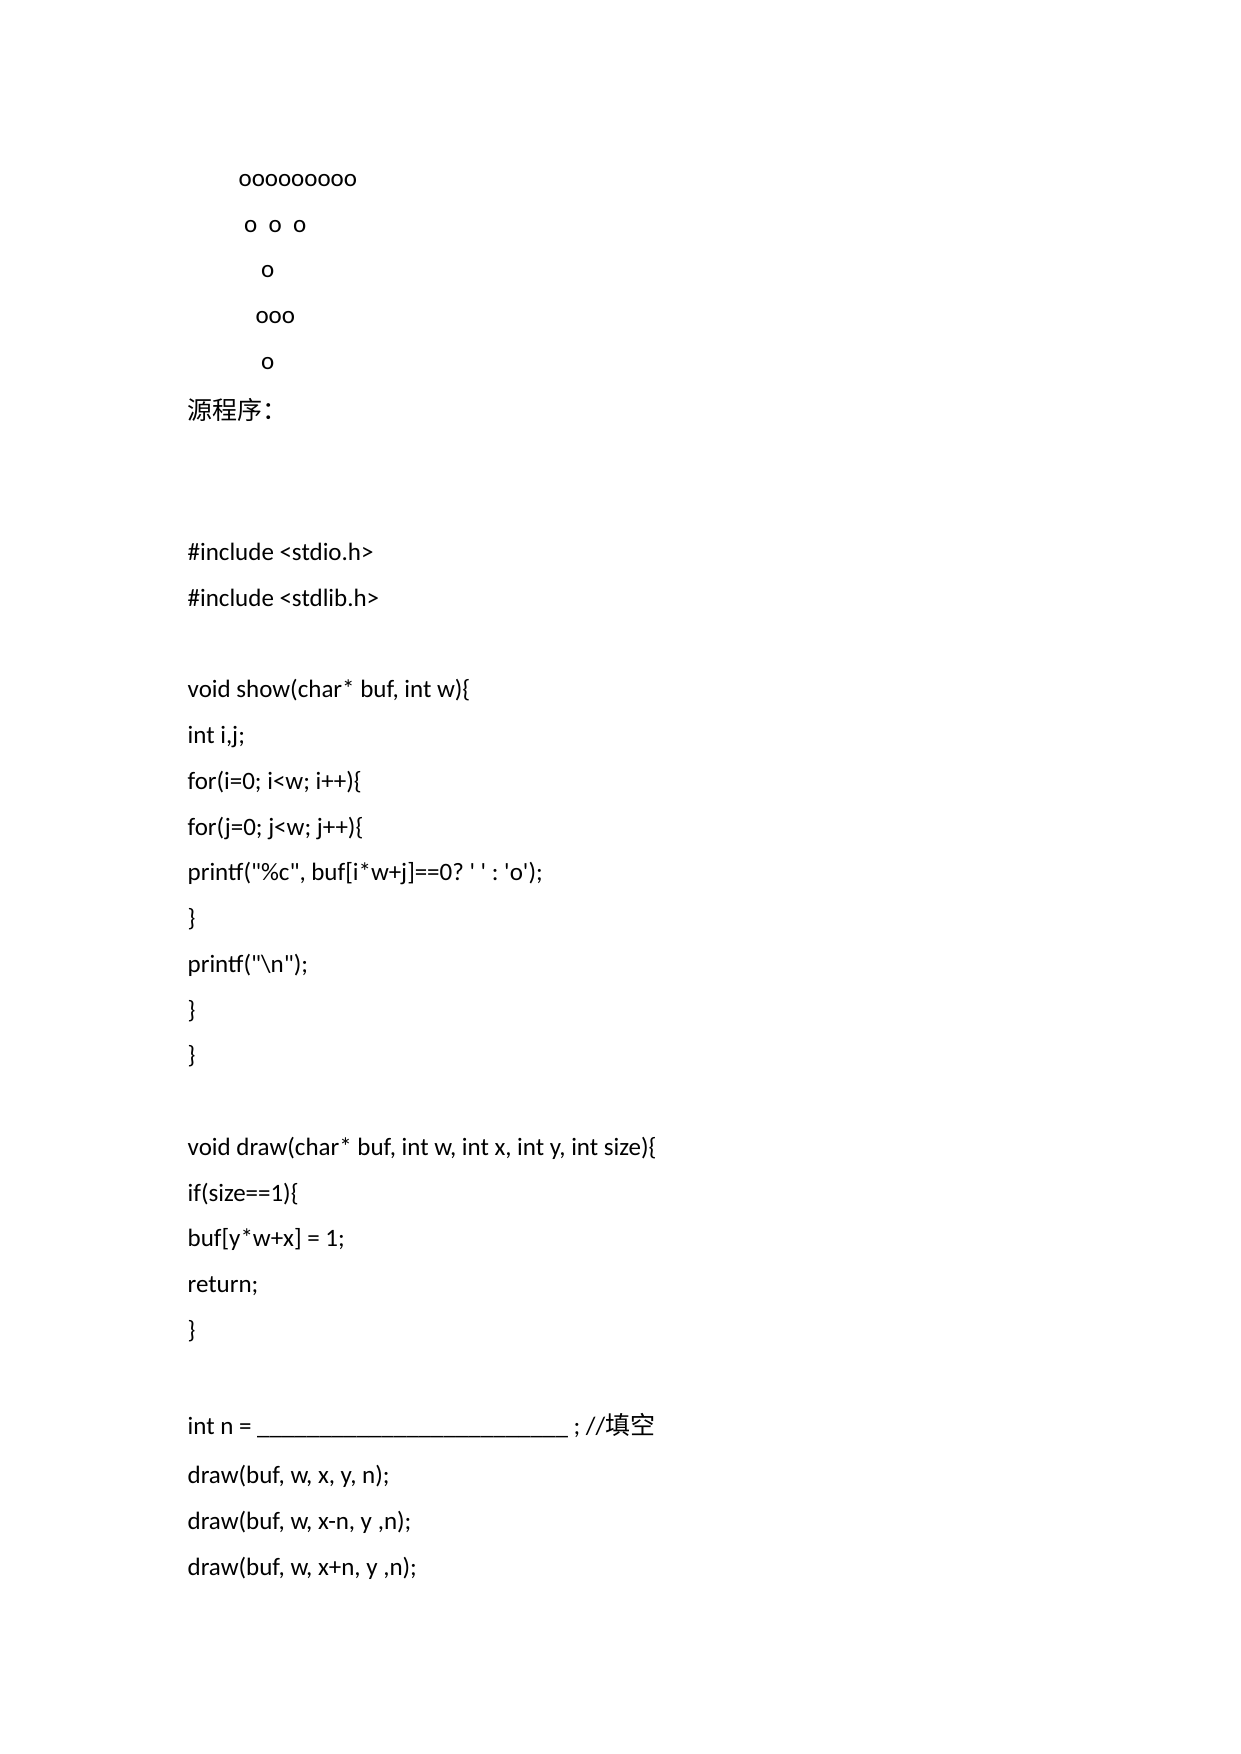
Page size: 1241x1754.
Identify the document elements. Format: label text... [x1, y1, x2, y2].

text draw(buf, w, x-n, y ,n); [187, 1505, 1053, 1536]
text draw(buf, w, x+n, y ,n); [187, 1551, 1053, 1582]
text for(j=0; j<w; j++){ [187, 811, 1053, 841]
text int i,j; [187, 719, 1053, 750]
text ooooooooo [187, 162, 1053, 192]
text } [187, 1039, 1053, 1070]
text void show(char* buf, int w){ [187, 674, 1053, 704]
text o o o [187, 208, 1053, 238]
text } [187, 902, 1053, 933]
text for(i=0; i<w; i++){ [187, 765, 1053, 796]
text return; [187, 1268, 1053, 1299]
text 源程序： [187, 391, 1053, 427]
text void draw(char* buf, int w, int x, int y, int size){ [187, 1131, 1053, 1161]
text draw(buf, w, x, y, n); [187, 1460, 1053, 1490]
text } [187, 994, 1053, 1024]
text o [187, 253, 1053, 284]
text if(size==1){ [187, 1177, 1053, 1207]
text int n = _________________________ ; //填空 [187, 1405, 1053, 1442]
text ooo [187, 299, 1053, 330]
text #include <stdio.h> [187, 536, 1053, 567]
text printf("%c", buf[i*w+j]==0? ' ' : 'o'); [187, 857, 1053, 887]
text } [187, 1314, 1053, 1344]
text #include <stdlib.h> [187, 582, 1053, 613]
text o [187, 345, 1053, 375]
text buf[y*w+x] = 1; [187, 1222, 1053, 1253]
text printf("\n"); [187, 948, 1053, 978]
